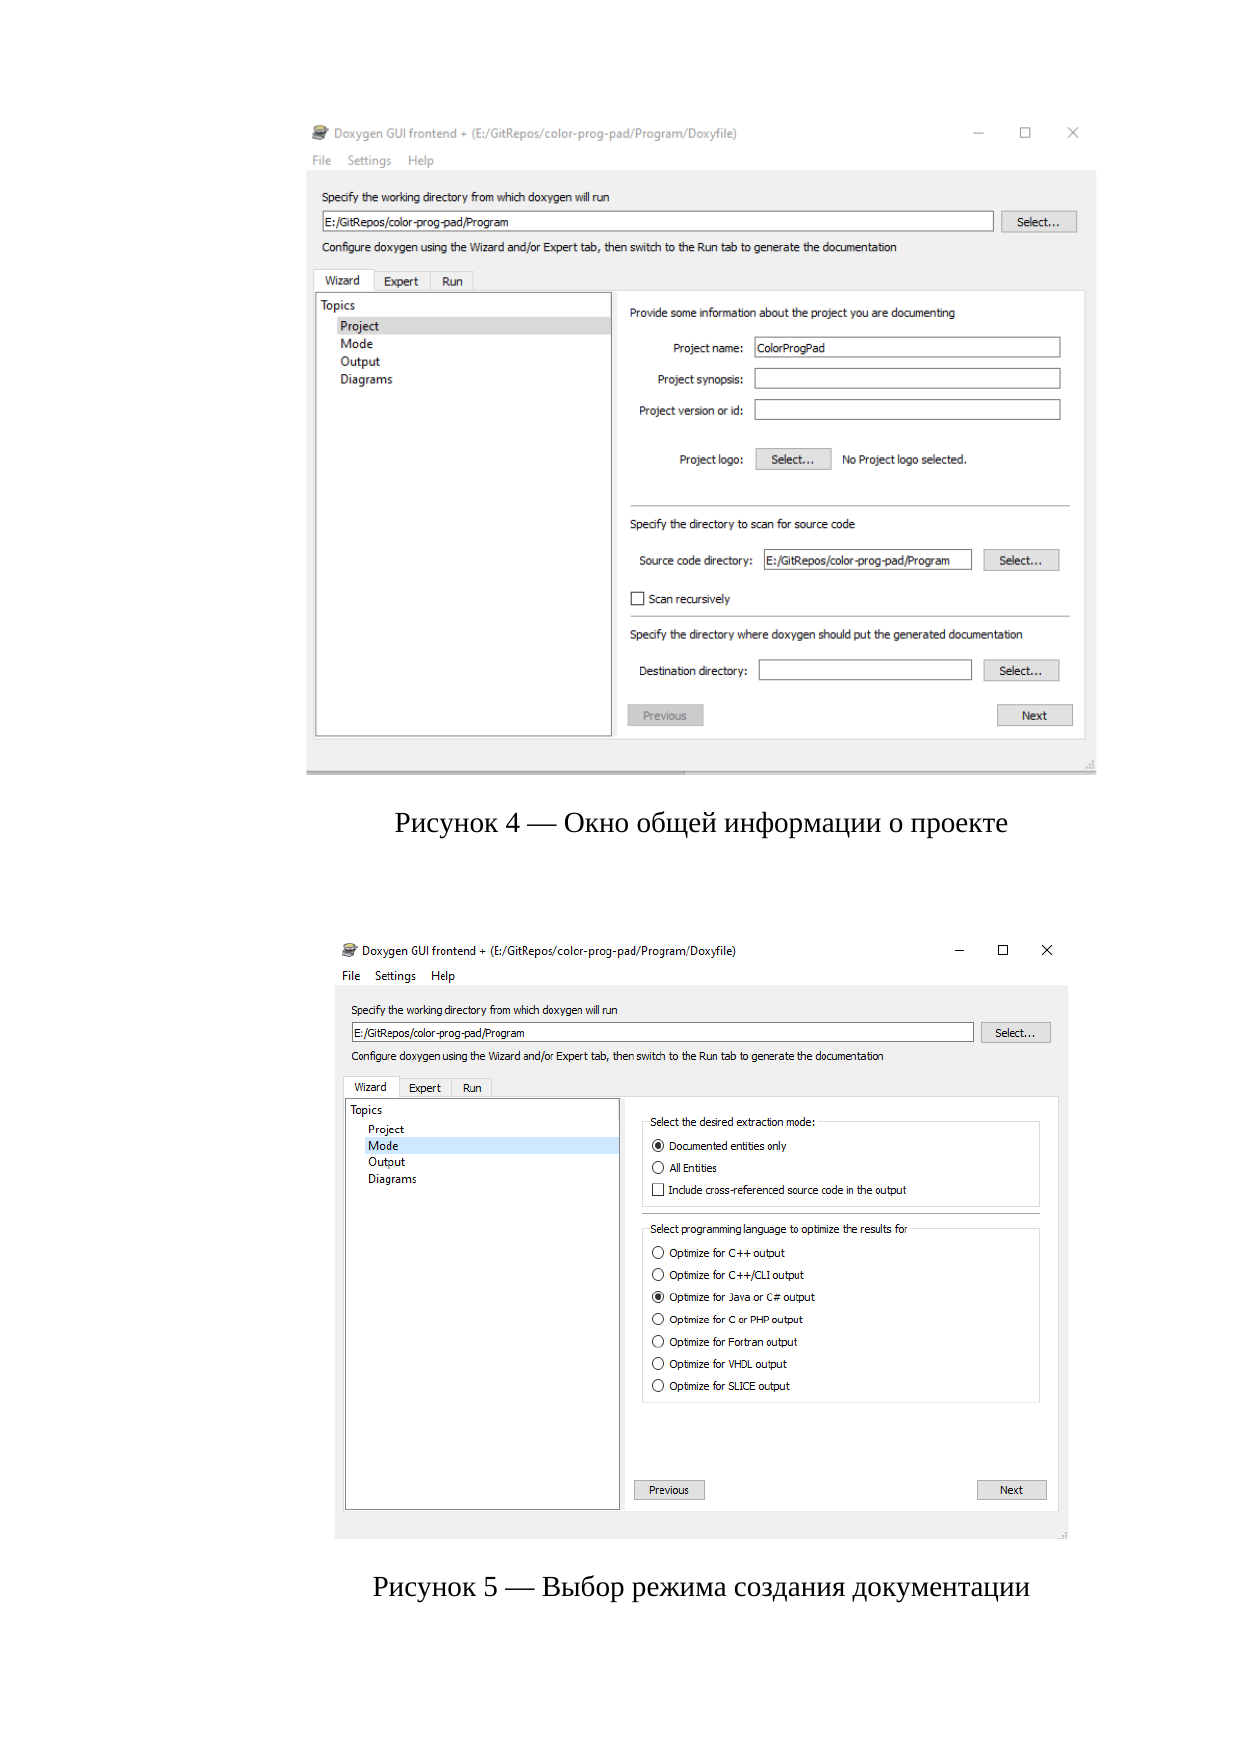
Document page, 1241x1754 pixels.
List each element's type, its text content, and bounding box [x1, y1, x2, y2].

text Рисунок 4 — Окно общей информации о проекте [177, 805, 1152, 838]
picture [306, 118, 1097, 775]
text Рисунок 5 — Выбор режима создания документации [177, 1569, 1152, 1603]
picture [334, 938, 1069, 1539]
